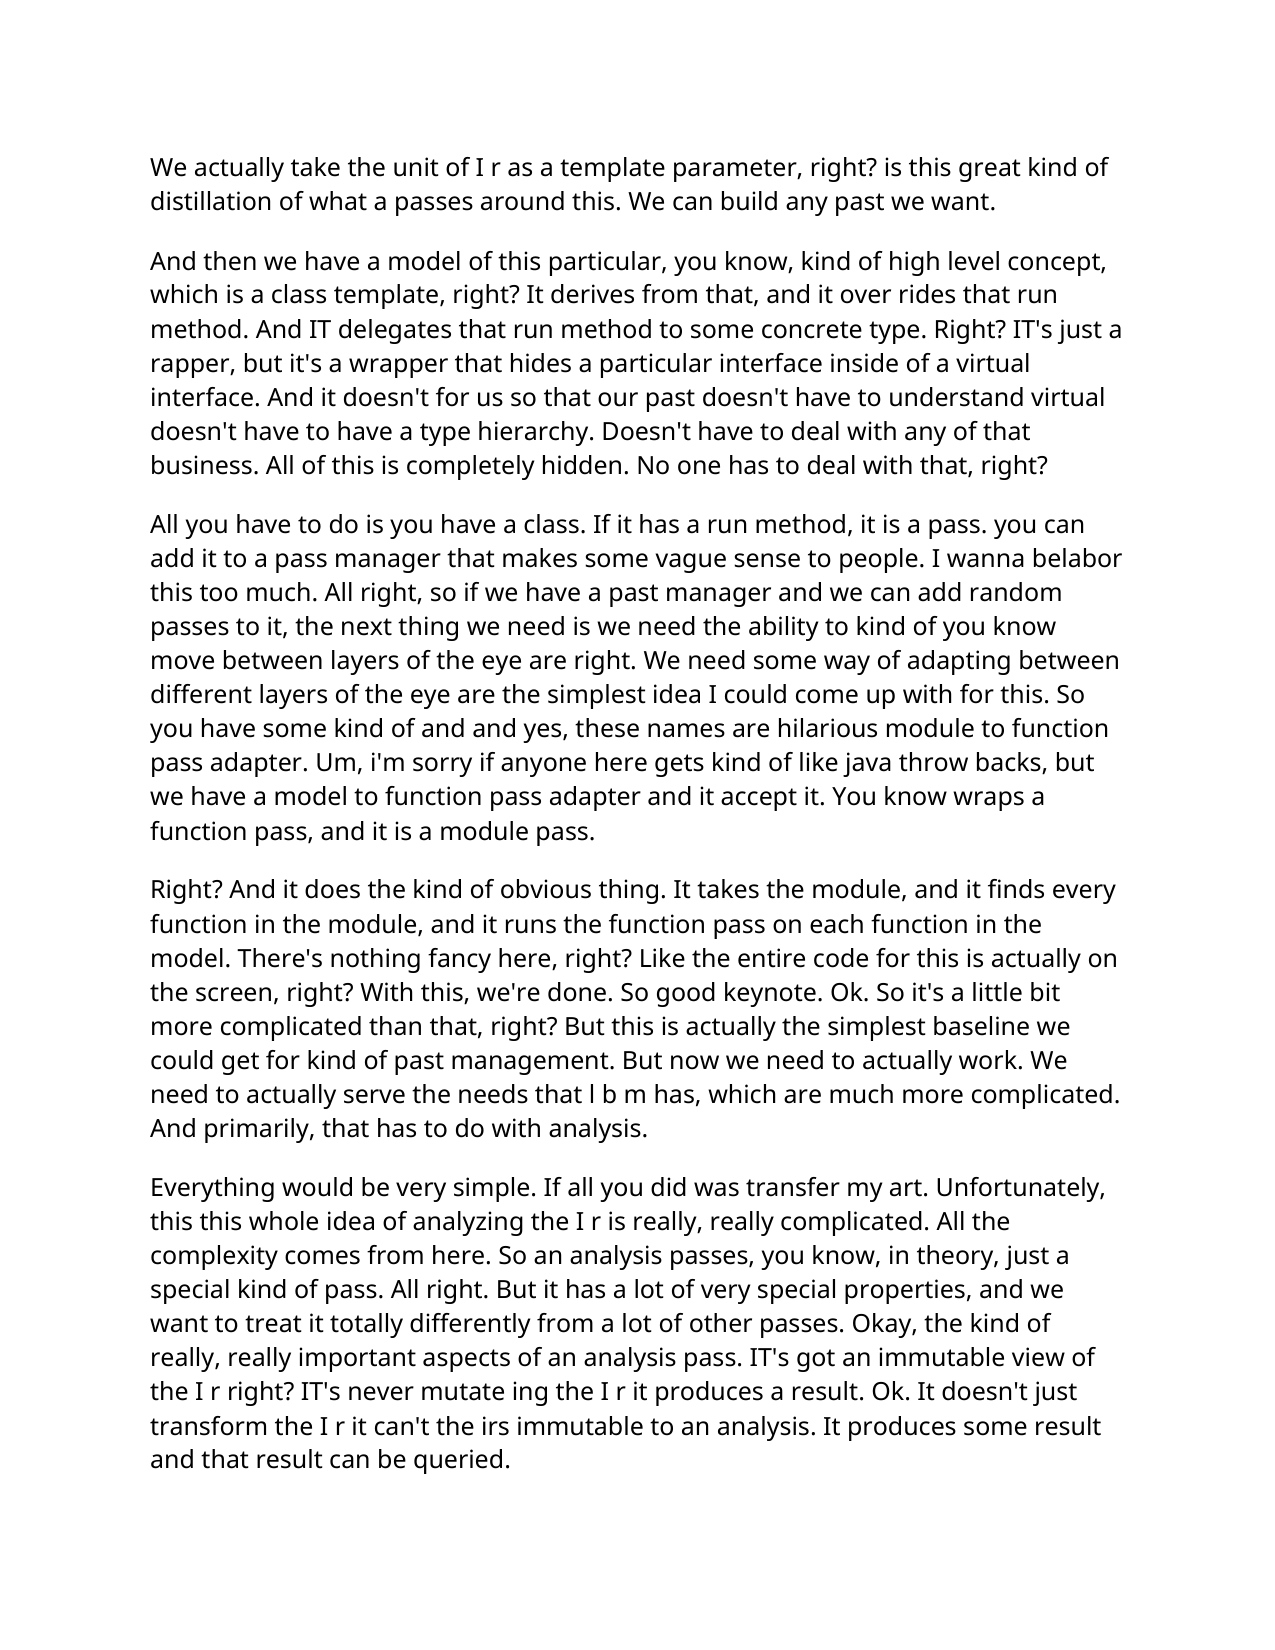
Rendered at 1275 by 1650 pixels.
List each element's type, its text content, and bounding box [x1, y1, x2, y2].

text Right? And it does the kind of obvious thing. It takes the module, and it finds every function in the module, and it runs the function pass on each function in the model. There's nothing fancy here, right? Like the entire code for this is actually on the screen, right? With this, we're done. So good keynote. Ok. So it's a little bit more complicated than that, right? But this is actually the simplest baseline we could get for kind of past management. But now we need to actually work. We need to actually serve the needs that l b m has, which are much more complicated. And primarily, that has to do with analysis. [150, 872, 1125, 1145]
text Everything would be very simple. If all you did was transfer my art. Unfortunately, this this whole idea of analyzing the I r is really, really complicated. All the complexity comes from here. So an analysis passes, you know, in theory, just a special kind of pass. All right. But it has a lot of very special properties, and we want to treat it totally differently from a lot of other passes. Okay, the kind of really, really important aspects of an analysis pass. IT's got an immutable view of the I r right? IT's never mutate ing the I r it produces a result. Ok. It doesn't just transform the I r it can't the irs immutable to an analysis. It produces some result and that result can be queried. [150, 1170, 1125, 1476]
text And then we have a model of this particular, you know, kind of high level concept, which is a class template, right? It derives from that, and it over rides that run method. And IT delegates that run method to some concrete type. Right? IT's just a rapper, but it's a wrapper that hides a particular interface inside of a virtual interface. And it doesn't for us so that our past doesn't have to understand virtual doesn't have to have a type hierarchy. Doesn't have to deal with any of that business. All of this is completely hidden. No one has to deal with that, right? [150, 243, 1125, 482]
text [150, 150, 1125, 218]
text All you have to do is you have a class. If it has a run method, it is a pass. you can add it to a pass manager that makes some vague sense to people. I wanna belabor this too much. All right, so if we have a past manager and we can add random passes to it, the next thing we need is we need the ability to kind of you know move between layers of the eye are right. We need some way of adapting between different layers of the eye are the simplest idea I could come up with for this. So you have some kind of and and yes, these names are hilarious module to function pass adapter. Um, i'm sorry if anyone here gets kind of like java throw backs, but we have a model to function pass adapter and it accept it. You know wraps a function pass, and it is a module pass. [150, 507, 1125, 847]
